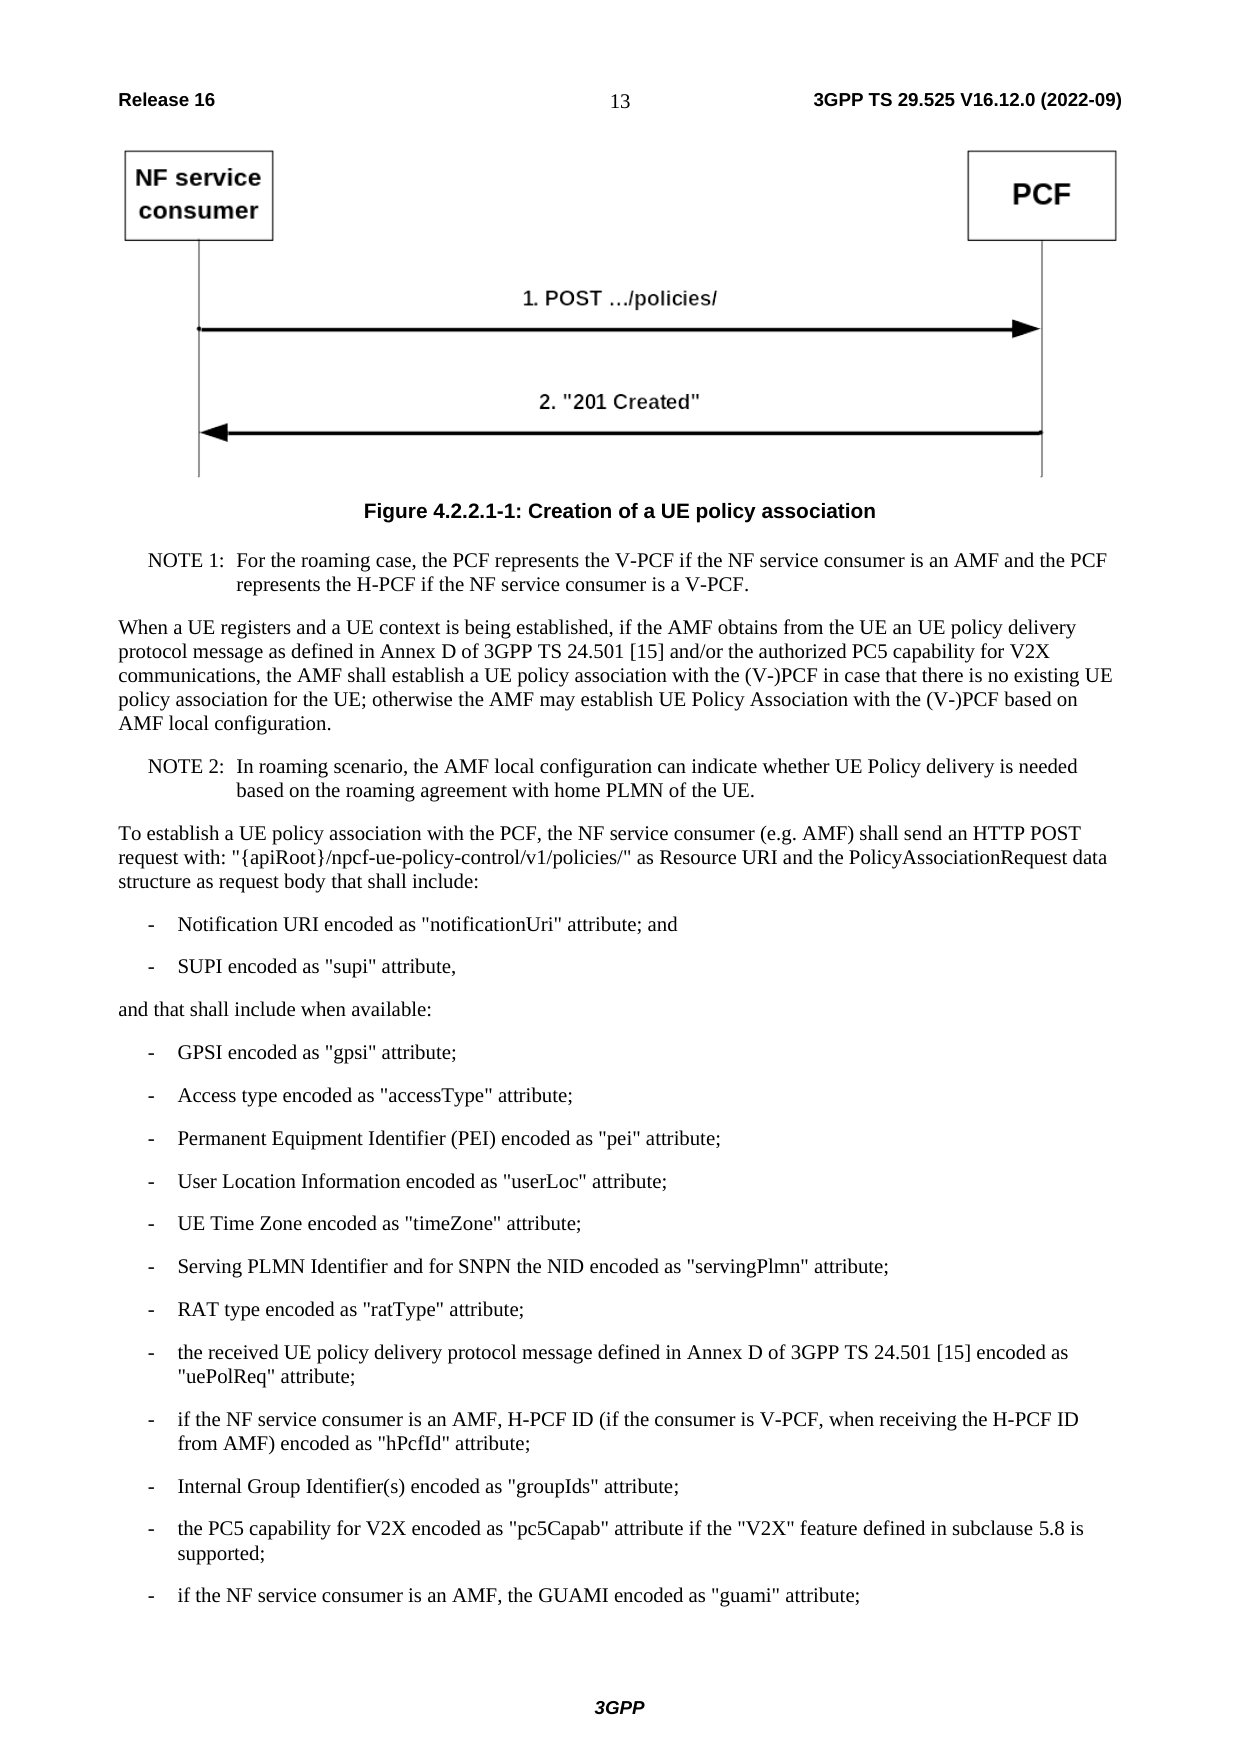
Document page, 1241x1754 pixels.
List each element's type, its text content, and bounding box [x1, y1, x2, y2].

text - User Location Information encoded as "userLoc" attribute; [148, 1168, 1122, 1193]
text - Serving PLMN Identifier and for SNPN the NID encoded as "servingPlmn" attribute; [148, 1254, 1122, 1278]
text - Notification URI encoded as "notificationUri" attribute; and [148, 912, 1122, 936]
text - UE Time Zone encoded as "timeZone" attribute; [148, 1211, 1122, 1235]
text NOTE 2: In roaming scenario, the AMF local configuration can indicate whether UE Policy delivery is needed based on the roaming agreement with home PLMN of the UE. [148, 754, 1122, 802]
text - GPSI encoded as "gpsi" attribute; [148, 1040, 1122, 1064]
text - Internal Group Identifier(s) encoded as "groupIds" attribute; [148, 1473, 1122, 1498]
text Figure 4.2.2.1-1: Creation of a UE policy association [118, 499, 1122, 523]
text When a UE registers and a UE context is being established, if the AMF obtains from the UE an UE policy delivery protocol message as defined in Annex D of 3GPP TS 24.501 [15] and/or the authorized PC5 capability for V2X communications, the AMF shall establish a UE policy association with the (V-)PCF in case that there is no existing UE policy association for the UE; otherwise the AMF may establish UE Policy Association with the (V-)PCF based on AMF local configuration. [118, 615, 1122, 735]
text - Access type encoded as "accessType" attribute; [148, 1083, 1122, 1107]
text - Permanent Equipment Identifier (PEI) encoded as "pei" attribute; [148, 1126, 1122, 1150]
text - if the NF service consumer is an AMF, the GUAMI encoded as "guami" attribute; [148, 1583, 1122, 1607]
text - the received UE policy delivery protocol message defined in Annex D of 3GPP TS 24.501 [15] encoded as "uePolReq" attribute; [148, 1340, 1122, 1388]
text - the PC5 capability for V2X encoded as "pc5Capab" attribute if the "V2X" feature defined in subclause 5.8 is supported; [148, 1516, 1122, 1564]
text and that shall include when available: [118, 997, 1122, 1021]
text - if the NF service consumer is an AMF, H-PCF ID (if the consumer is V-PCF, when receiving the H-PCF ID from AMF) encoded as "hPcfId" attribute; [148, 1407, 1122, 1455]
text - SUPI encoded as "supi" attribute, [148, 954, 1122, 978]
text - RAT type encoded as "ratType" attribute; [148, 1297, 1122, 1321]
text NOTE 1: For the roaming case, the PCF represents the V-PCF if the NF service consumer is an AMF and the PCF represents the H-PCF if the NF service consumer is a V-PCF. [148, 548, 1122, 596]
text To establish a UE policy association with the PCF, the NF service consumer (e.g. AMF) shall send an HTTP POST request with: "{apiRoot}/npcf-ue-policy-control/v1/policies/" as Resource URI and the PolicyAssociationRequest data structure as request body that shall include: [118, 821, 1122, 893]
